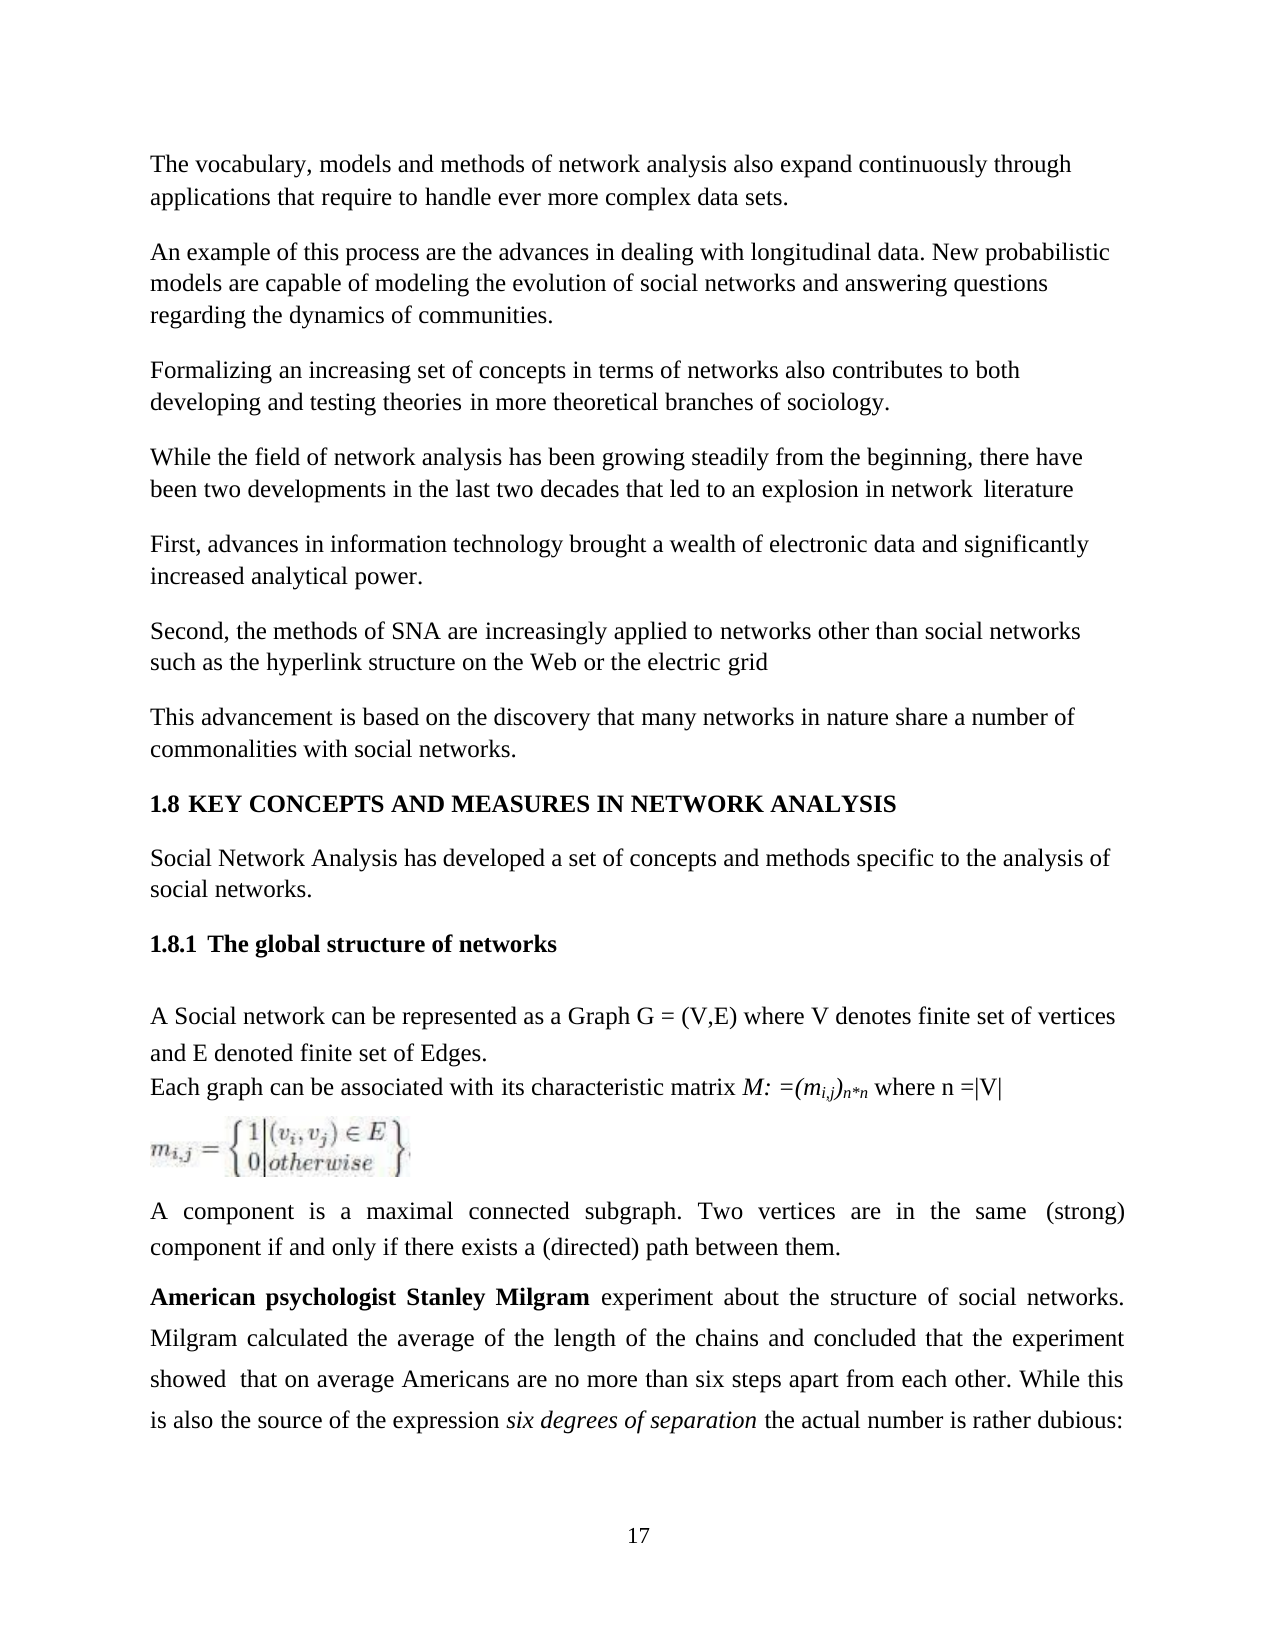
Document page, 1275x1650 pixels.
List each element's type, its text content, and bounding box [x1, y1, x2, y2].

text First, advances in information technology brought a wealth of electronic data and significantly increased analytical power. [150, 529, 1091, 590]
text Each graph can be associated with its characteristic matrix M: =(mi,j)n*n where n =|V| [150, 1076, 1252, 1104]
subtitle The global structure of networks [149, 929, 1252, 958]
text This advancement is based on the discovery that many networks in nature share a number of commonalities with social networks. [150, 702, 1126, 762]
text American psychologist Stanley Milgram experiment about the structure of social networks. Milgram calculated the average of the length of the chains and concluded that the experiment showed that on average Americans are no more than six steps apart from each other. While this is also the source of the expression six degrees of separation the actual number is rather dubious: [150, 1282, 1125, 1434]
picture [150, 1116, 411, 1177]
text Second, the methods of SNA are increasingly applied to networks other than social networks such as the hyperlink structure on the Web or the electric grid [150, 616, 1112, 676]
subtitle KEY CONCEPTS AND MEASURES IN NETWORK ANALYSIS [149, 789, 1252, 818]
text A component is a maximal connected subgraph. Two vertices are in the same (strong) component if and only if there exists a (directed) path between them. [150, 1115, 1125, 1261]
text An example of this process are the advances in dealing with longitudinal data. New probabilistic models are capable of modeling the evolution of social networks and answering questions regarding the dynamics of communities. [150, 237, 1112, 329]
text The vocabulary, models and methods of network analysis also expand continuously through applications that require to handle ever more complex data sets. [150, 149, 1126, 210]
text Social Network Analysis has developed a set of concepts and methods specific to the analysis of social networks. [150, 843, 1126, 903]
text Formalizing an increasing set of concepts in terms of networks also contributes to both developing and testing theories in more theoretical branches of sociology. [150, 356, 1112, 416]
text While the field of network analysis has been growing steadily from the beginning, there have been two developments in the last two decades that led to an explosion in network literature [150, 442, 1112, 503]
text A Social network can be represented as a Graph G = (V,E) where V denotes finite set of vertices and E denoted finite set of Edges. [150, 1001, 1126, 1067]
